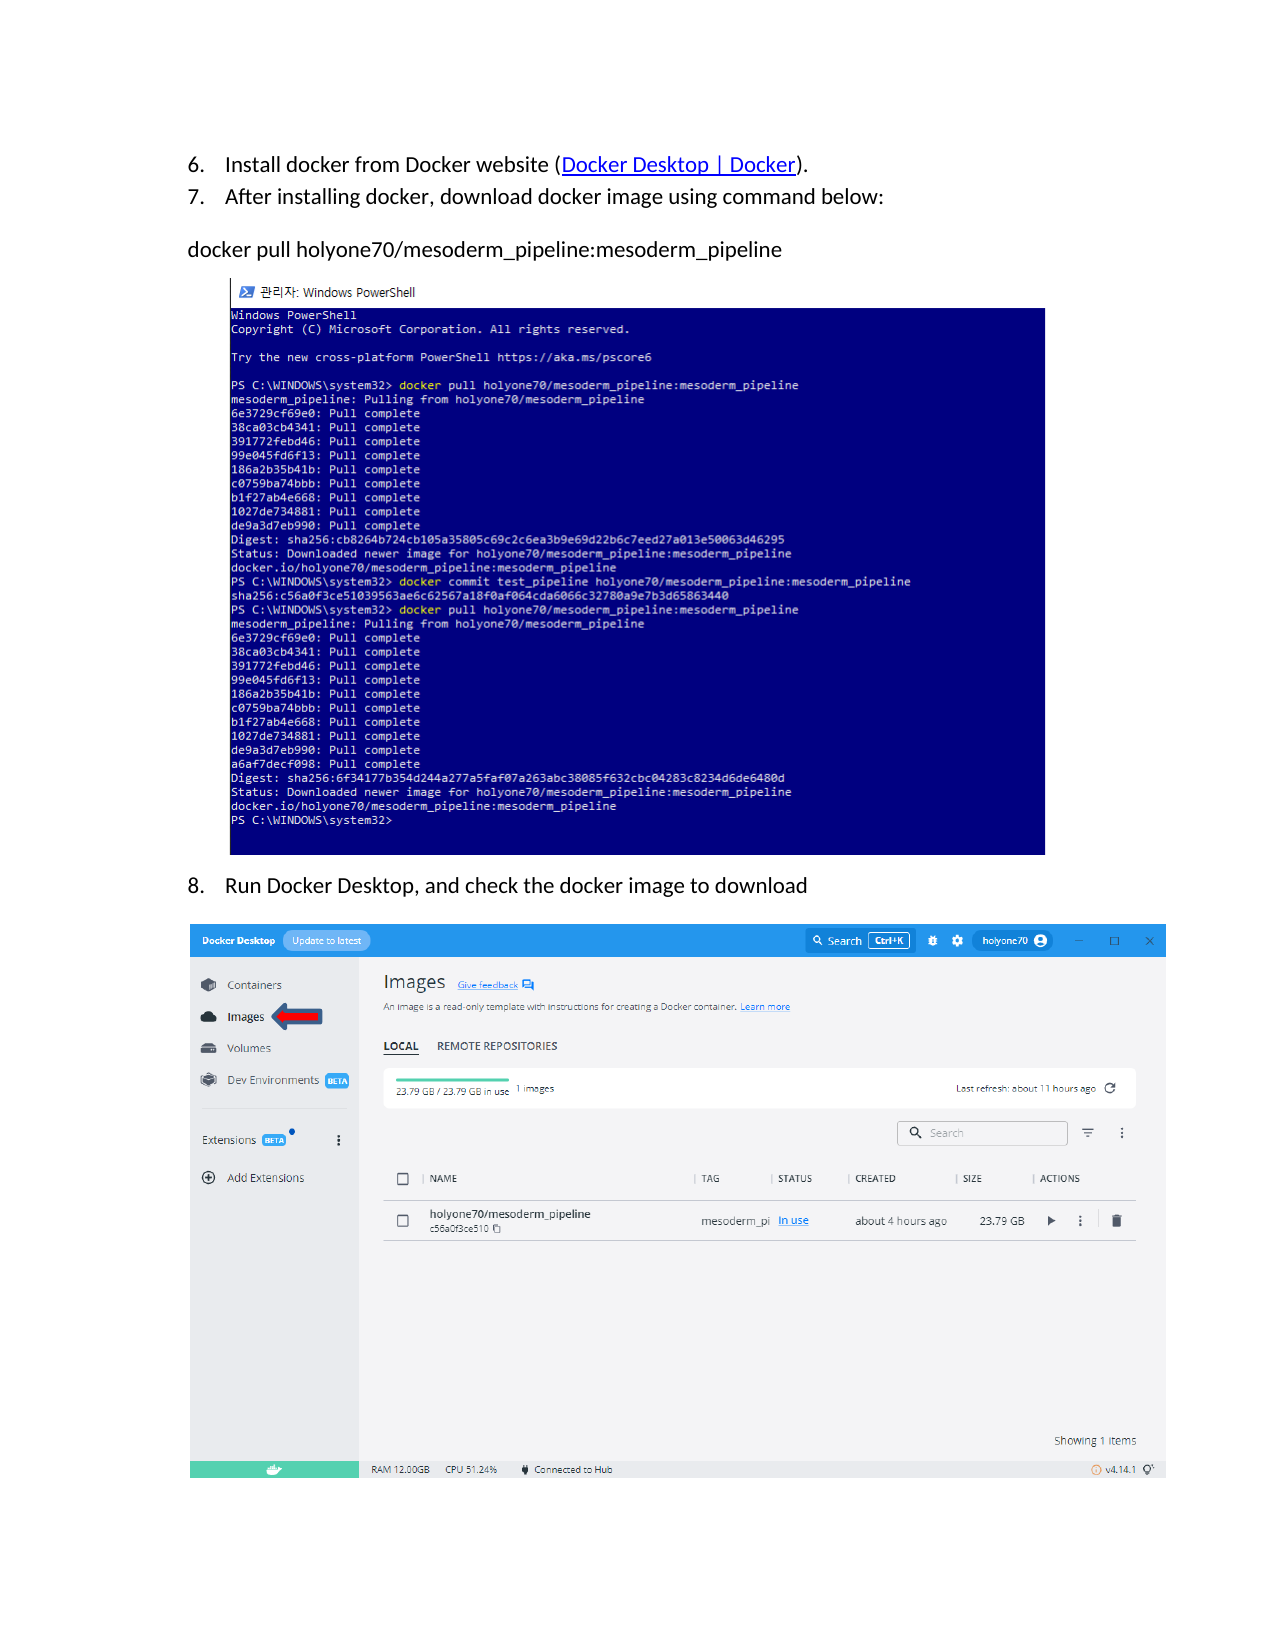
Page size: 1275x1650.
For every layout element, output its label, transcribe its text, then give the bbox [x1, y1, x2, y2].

picture [229, 278, 1046, 855]
list Run Docker Desktop, and check the docker image to download [187, 871, 1125, 899]
text docker pull holyone70/mesoderm_pipeline:mesoderm_pipeline [187, 235, 1125, 263]
list After installing docker, download docker image using command below: [187, 182, 1125, 210]
list Install docker from Docker website (Docker Desktop | Docker). [187, 150, 1125, 178]
picture [190, 924, 1166, 1478]
